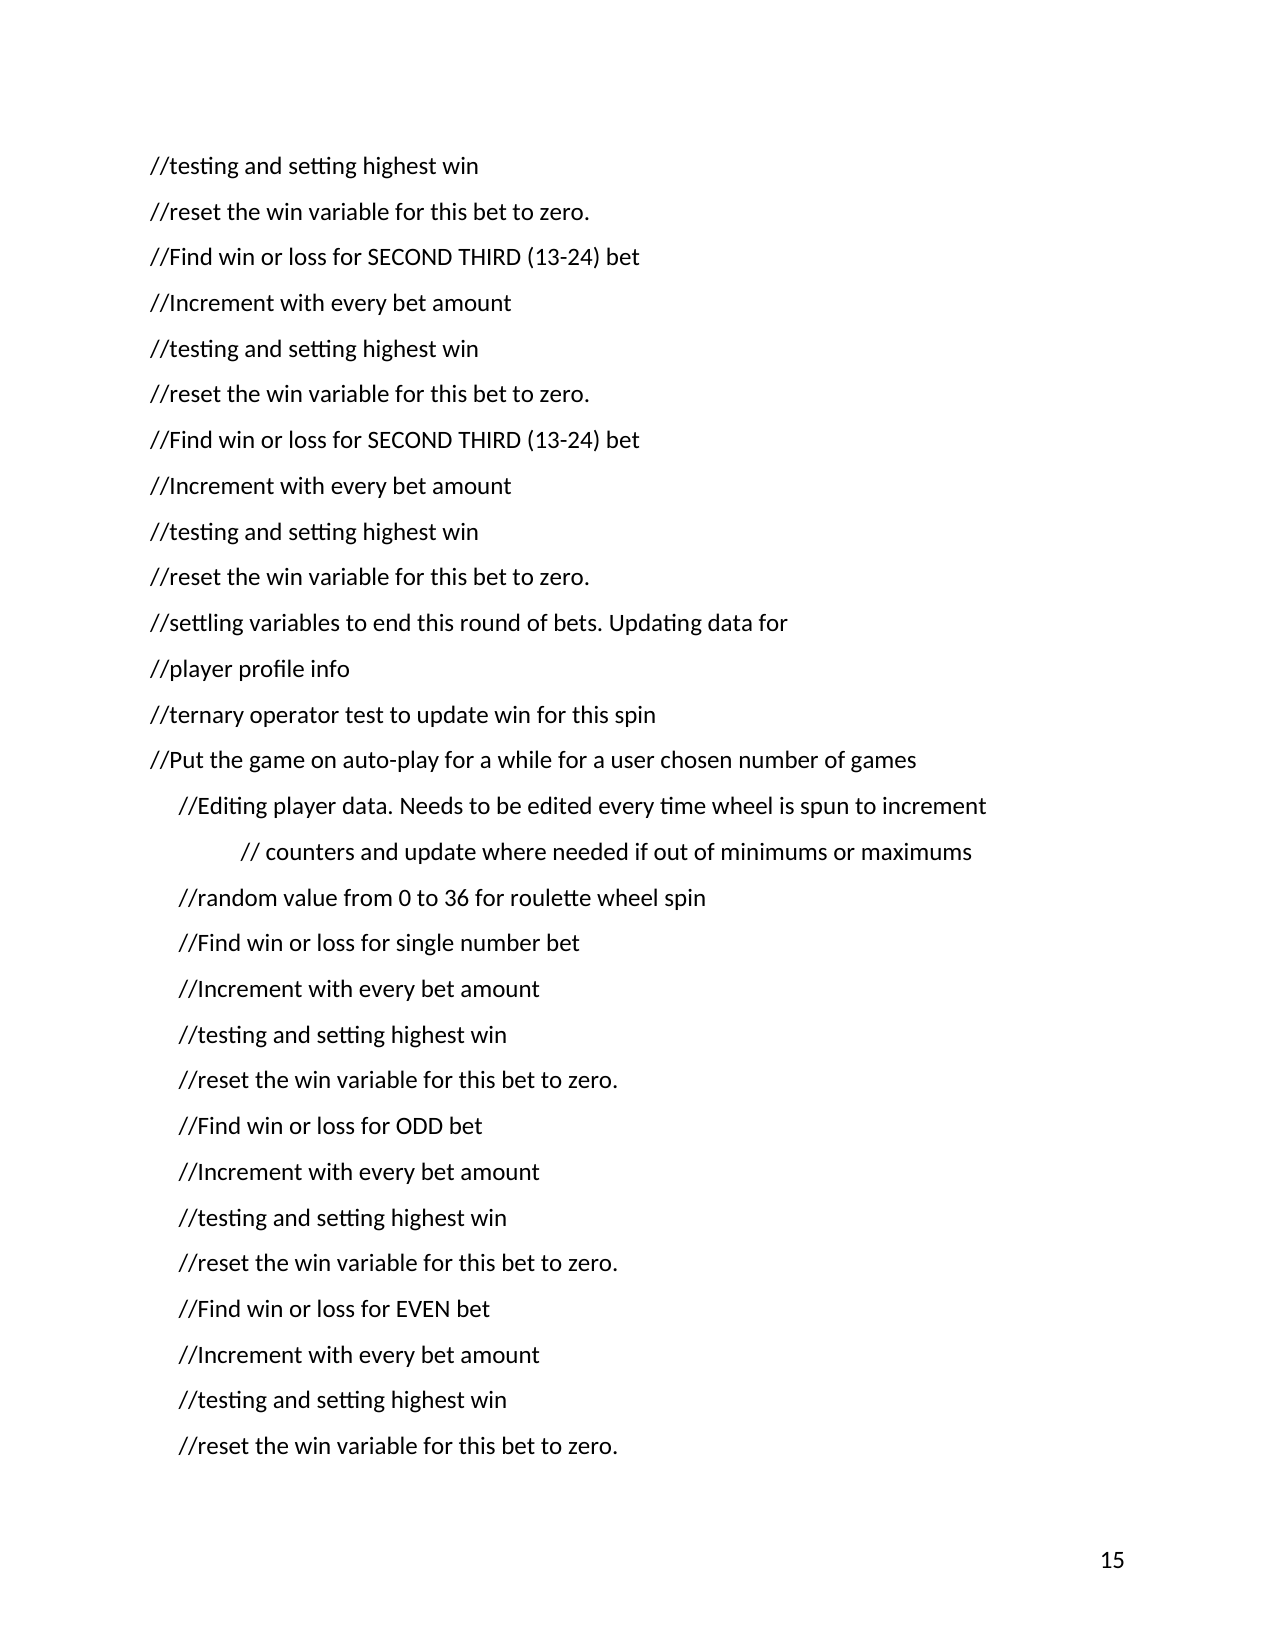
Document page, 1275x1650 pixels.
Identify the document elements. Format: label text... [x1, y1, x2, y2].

text //Increment with every bet amount [150, 973, 1125, 1004]
text //ternary operator test to update win for this spin [150, 699, 1125, 729]
text //testing and setting highest win [150, 1202, 1125, 1232]
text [150, 1430, 1125, 1461]
text //Put the game on auto-play for a while for a user chosen number of games [150, 744, 1125, 775]
text //testing and setting highest win [150, 1019, 1125, 1049]
text //Find win or loss for ODD bet [150, 1110, 1125, 1141]
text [150, 196, 1125, 226]
text //settling variables to end this round of bets. Updating data for [150, 607, 1125, 638]
text //testing and setting highest win [150, 333, 1125, 363]
text //Find win or loss for single number bet [150, 927, 1125, 958]
text //Increment with every bet amount [150, 1339, 1125, 1369]
text //testing and setting highest win [150, 1385, 1125, 1415]
text //random value from 0 to 36 for roulette wheel spin [150, 882, 1125, 912]
text //testing and setting highest win [150, 516, 1125, 546]
text //Increment with every bet amount [150, 470, 1125, 501]
text //reset the win variable for this bet to zero. [150, 379, 1125, 409]
text //Editing player data. Needs to be edited every time wheel is spun to increment [150, 790, 1125, 821]
text //reset the win variable for this bet to zero. [150, 1064, 1125, 1095]
text //Find win or loss for EVEN bet [150, 1293, 1125, 1324]
text //Increment with every bet amount [150, 287, 1125, 318]
text //Find win or loss for SECOND THIRD (13-24) bet [150, 424, 1125, 455]
text //player profile info [150, 653, 1125, 683]
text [150, 1247, 1125, 1278]
text //Find win or loss for SECOND THIRD (13-24) bet [150, 241, 1125, 272]
text //Increment with every bet amount [150, 1156, 1125, 1187]
text // counters and update where needed if out of minimums or maximums [150, 836, 1125, 866]
text //testing and setting highest win [150, 150, 1125, 181]
text //reset the win variable for this bet to zero. [150, 562, 1125, 592]
